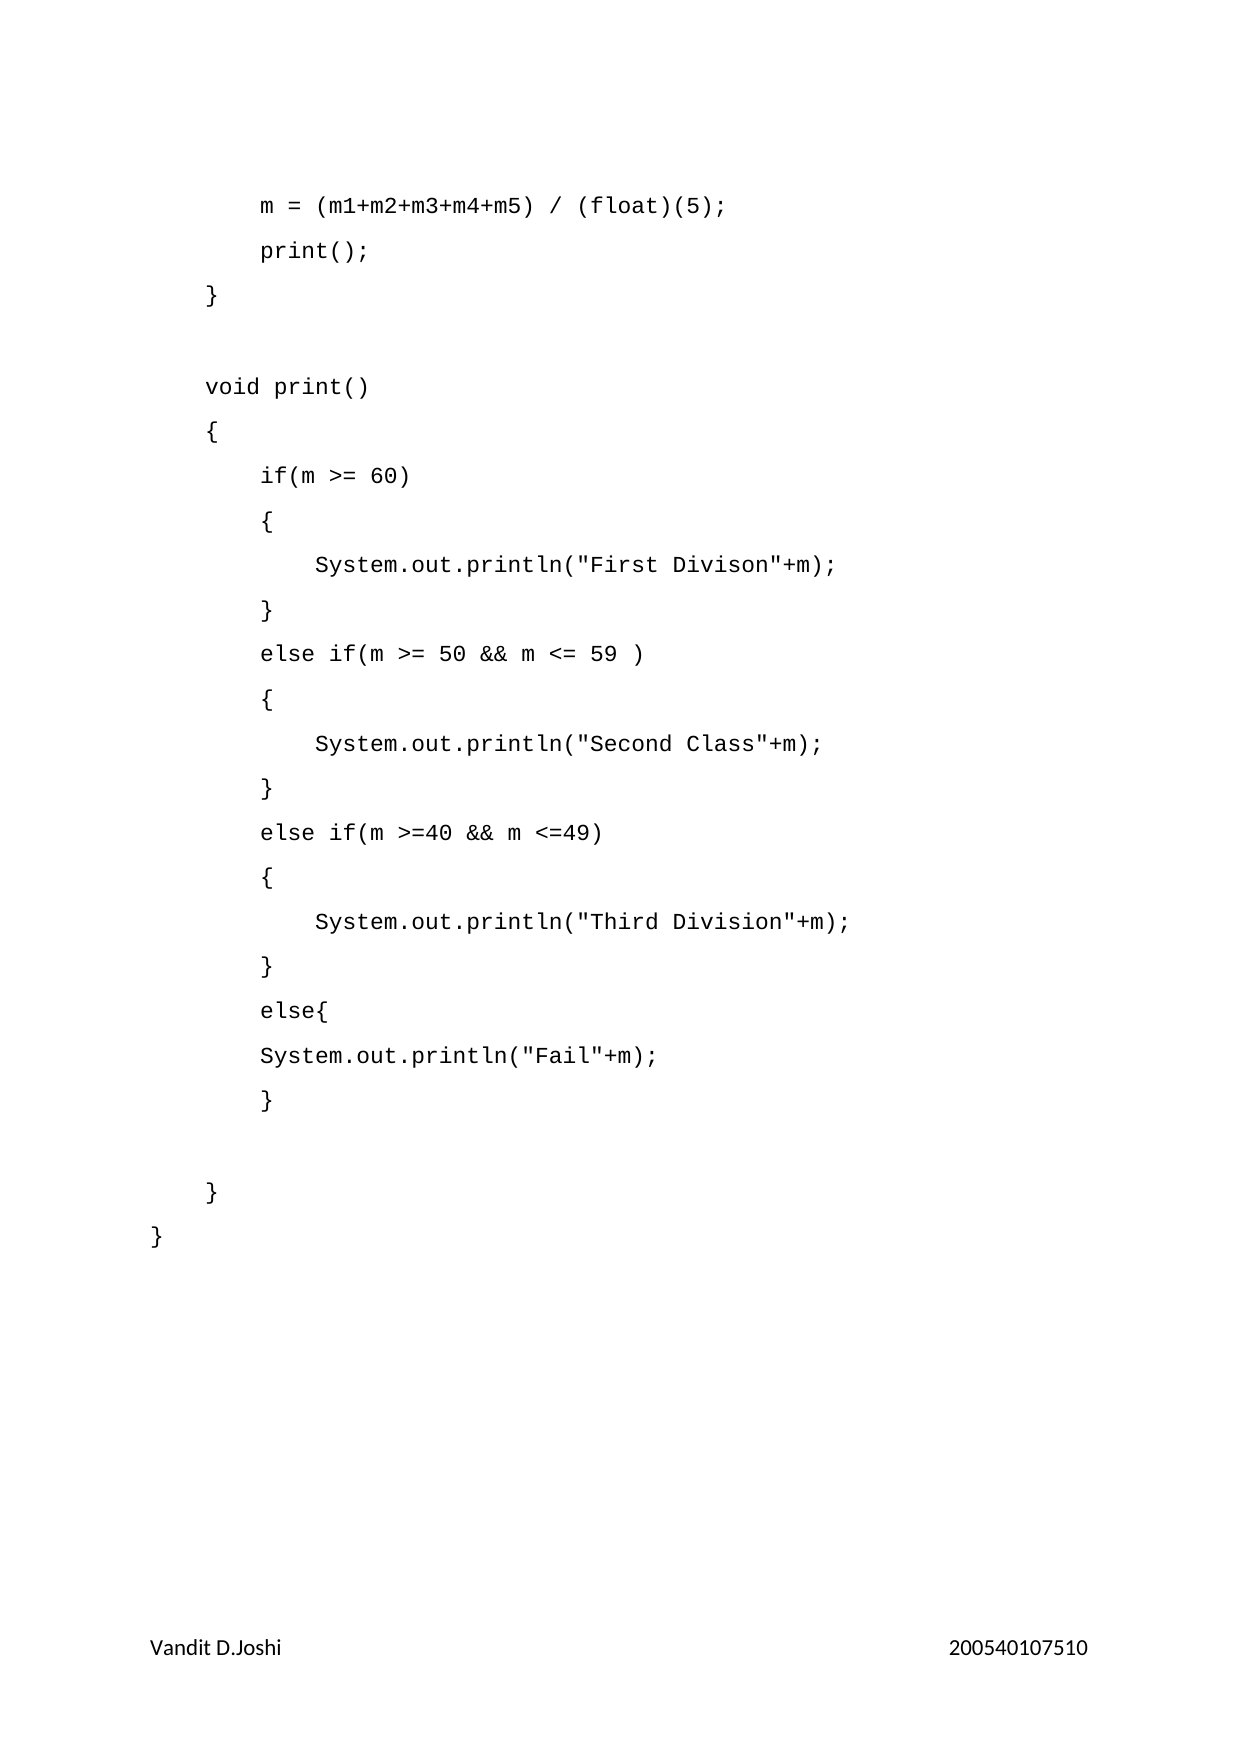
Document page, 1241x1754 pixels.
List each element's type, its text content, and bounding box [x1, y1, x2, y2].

text } [150, 284, 1090, 310]
text System.out.println("Second Class"+m); [150, 732, 1090, 758]
text void print() [150, 375, 1090, 401]
text else if(m >= 50 && m <= 59 ) [150, 643, 1090, 669]
text System.out.println("First Divison"+m); [150, 553, 1090, 579]
text { [150, 509, 1090, 535]
text print(); [150, 239, 1090, 265]
text System.out.println("Third Division"+m); [150, 910, 1090, 936]
text else{ [150, 999, 1090, 1025]
text } [150, 776, 1090, 802]
text else if(m >=40 && m <=49) [150, 821, 1090, 847]
text } [150, 1180, 1090, 1206]
text { [150, 420, 1090, 446]
text } [150, 955, 1090, 981]
text { [150, 866, 1090, 892]
text } [150, 1224, 1090, 1251]
text if(m >= 60) [150, 464, 1090, 490]
text } [150, 1088, 1090, 1114]
text m = (m1+m2+m3+m4+m5) / (float)(5); [150, 194, 1090, 221]
text } [150, 598, 1090, 624]
text System.out.println("Fail"+m); [150, 1044, 1090, 1070]
text { [150, 687, 1090, 713]
